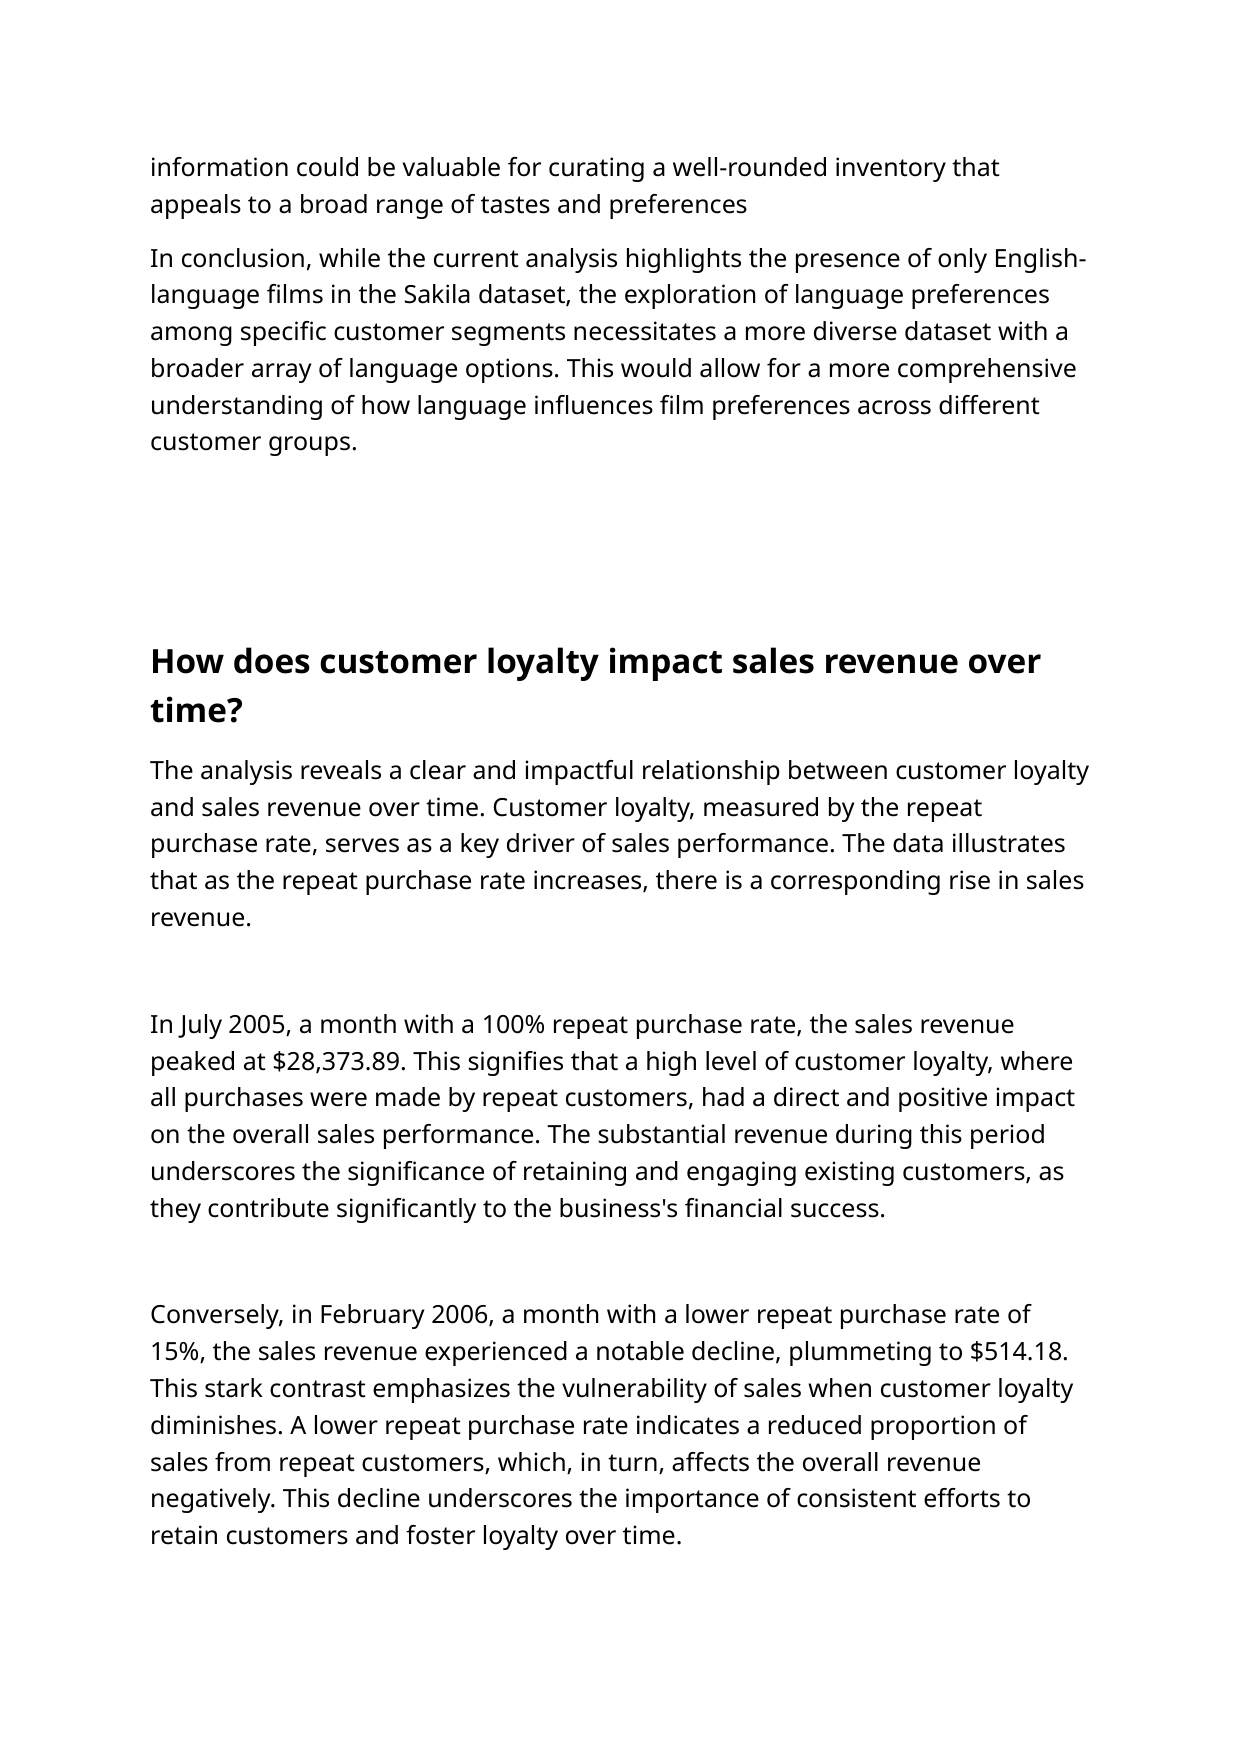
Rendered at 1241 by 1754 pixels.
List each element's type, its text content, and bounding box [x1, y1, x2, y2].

text In July 2005, a month with a 100% repeat purchase rate, the sales revenue peaked at $28,373.89. This signifies that a high level of customer loyalty, where all purchases were made by repeat customers, had a direct and positive impact on the overall sales performance. The substantial revenue during this period underscores the significance of retaining and engaging existing customers, as they contribute significantly to the business's financial success. [150, 1006, 1090, 1224]
text In conclusion, while the current analysis highlights the presence of only English-language films in the Sakila dataset, the exploration of language preferences among specific customer segments necessitates a more diverse dataset with a broader array of language options. This would allow for a more comprehensive understanding of how language influences film preferences across different customer groups. [150, 240, 1090, 458]
text How does customer loyalty impact sales revenue over time? [150, 638, 1090, 732]
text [150, 150, 1090, 221]
text Conversely, in February 2006, a month with a lower repeat purchase rate of 15%, the sales revenue experienced a notable decline, plummeting to $514.18. This stark contrast emphasizes the vulnerability of sales when customer loyalty diminishes. A lower repeat purchase rate indicates a reduced proportion of sales from repeat customers, which, in turn, affects the overall revenue negatively. This decline underscores the importance of consistent efforts to retain customers and foster loyalty over time. [150, 1297, 1090, 1552]
text The analysis reveals a clear and impactful relationship between customer loyalty and sales revenue over time. Customer loyalty, measured by the repeat purchase rate, serves as a key driver of sales performance. The data illustrates that as the repeat purchase rate increases, there is a corresponding rise in sales revenue. [150, 752, 1090, 933]
